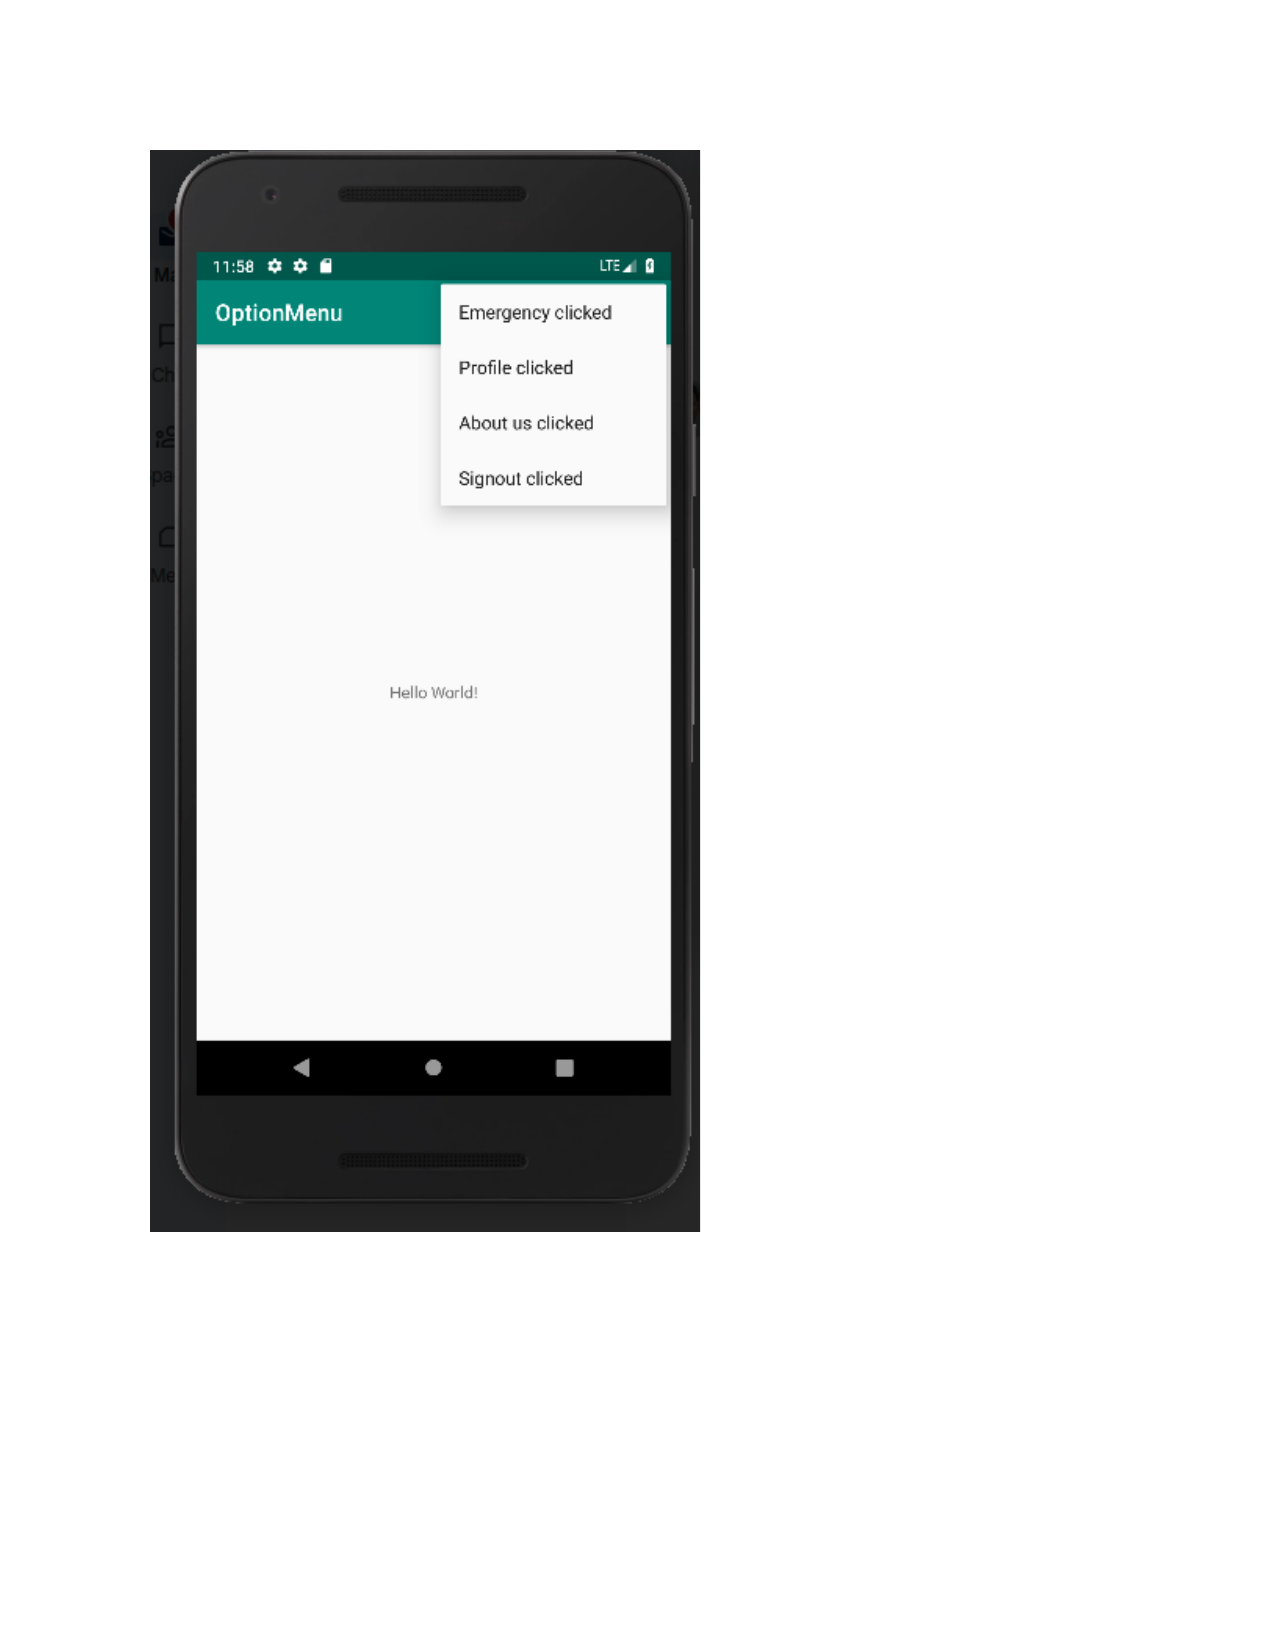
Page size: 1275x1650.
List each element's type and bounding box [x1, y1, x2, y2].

picture [150, 150, 700, 1232]
